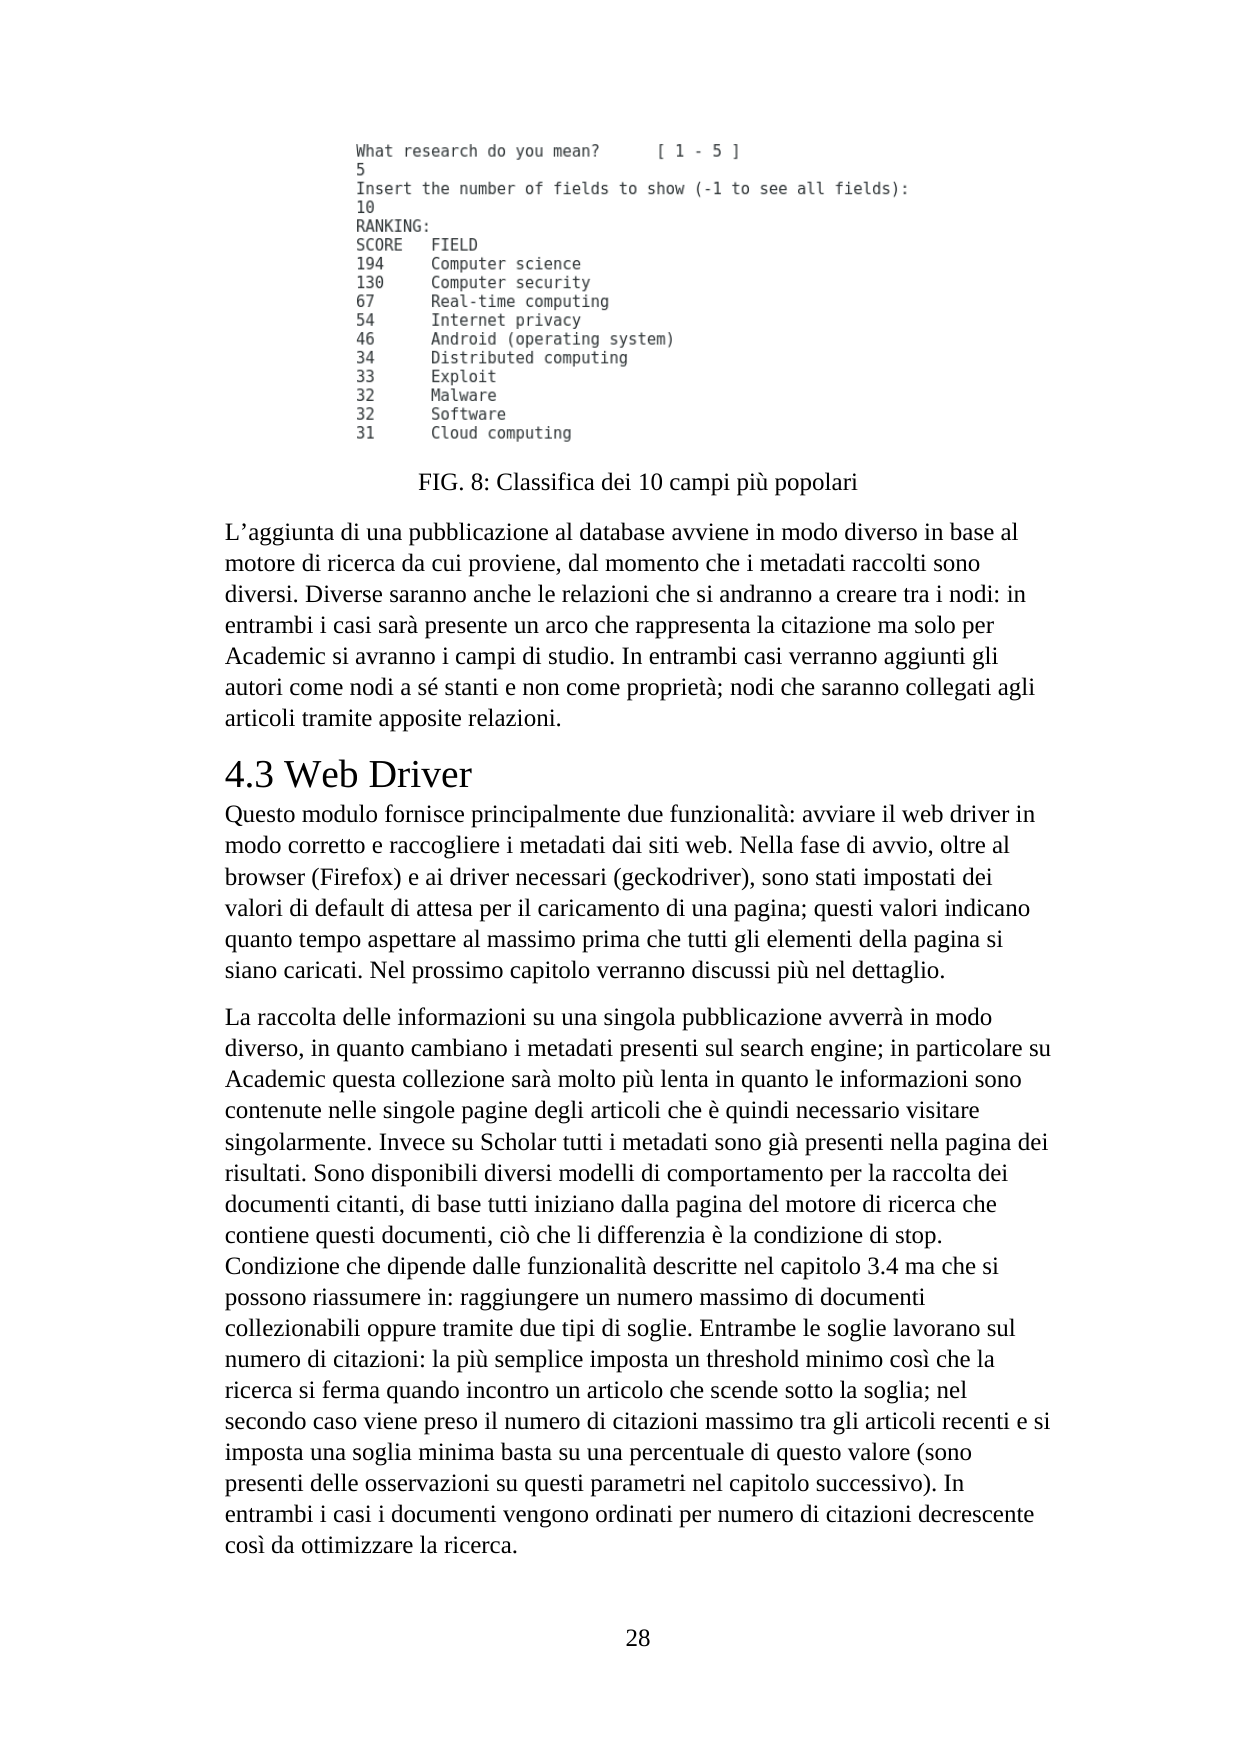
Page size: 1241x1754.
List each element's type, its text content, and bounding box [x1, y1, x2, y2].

text FIG. 8: Classifica dei 10 campi più popolari [224, 467, 1051, 496]
text Questo modulo fornisce principalmente due funzionalità: avviare il web driver in modo corretto e raccogliere i metadati dai siti web. Nella fase di avvio, oltre al browser (Firefox) e ai driver necessari (geckodriver), sono stati impostati dei valori di default di attesa per il caricamento di una pagina; questi valori indicano quanto tempo aspettare al massimo prima che tutti gli elementi della pagina si siano caricati. Nel prossimo capitolo verranno discussi più nel dettaglio. [224, 799, 1051, 983]
text L’aggiunta di una pubblicazione al database avviene in modo diverso in base al motore di ricerca da cui proviene, dal momento che i metadati raccolti sono diversi. Diverse saranno anche le relazioni che si andranno a creare tra i nodi: in entrambi i casi sarà presente un arco che rappresenta la citazione ma solo per Academic si avranno i campi di studio. In entrambi casi verranno aggiunti gli autori come nodi a sé stanti e non come proprietà; nodi che saranno collegati agli articoli tramite apposite relazioni. [224, 517, 1051, 732]
subtitle 4.3 Web Driver [224, 751, 1051, 796]
text La raccolta delle informazioni su una singola pubblicazione avverrà in modo diverso, in quanto cambiano i metadati presenti sul search engine; in particolare su Academic questa collezione sarà molto più lenta in quanto le informazioni sono contenute nelle singole pagine degli articoli che è quindi necessario visitare singolarmente. Invece su Scholar tutti i metadati sono già presenti nella pagina dei risultati. Sono disponibili diversi modelli di comportamento per la raccolta dei documenti citanti, di base tutti iniziano dalla pagina del motore di ricerca che contiene questi documenti, ciò che li differenzia è la condizione di stop. Condizione che dipende dalle funzionalità descritte nel capitolo 3.4 ma che si possono riassumere in: raggiungere un numero massimo di documenti collezionabili oppure tramite due tipi di soglie. Entrambe le soglie lavorano sul numero di citazioni: la più semplice imposta un threshold minimo così che la ricerca si ferma quando incontro un articolo che scende sotto la soglia; nel secondo caso viene preso il numero di citazioni massimo tra gli articoli recenti e si imposta una soglia minima basta su una percentuale di questo valore (sono presenti delle osservazioni su questi parametri nel capitolo successivo). In entrambi i casi i documenti vengono ordinati per numero di citazioni decrescente così da ottimizzare la ricerca. [224, 1002, 1051, 1559]
picture [356, 141, 920, 448]
